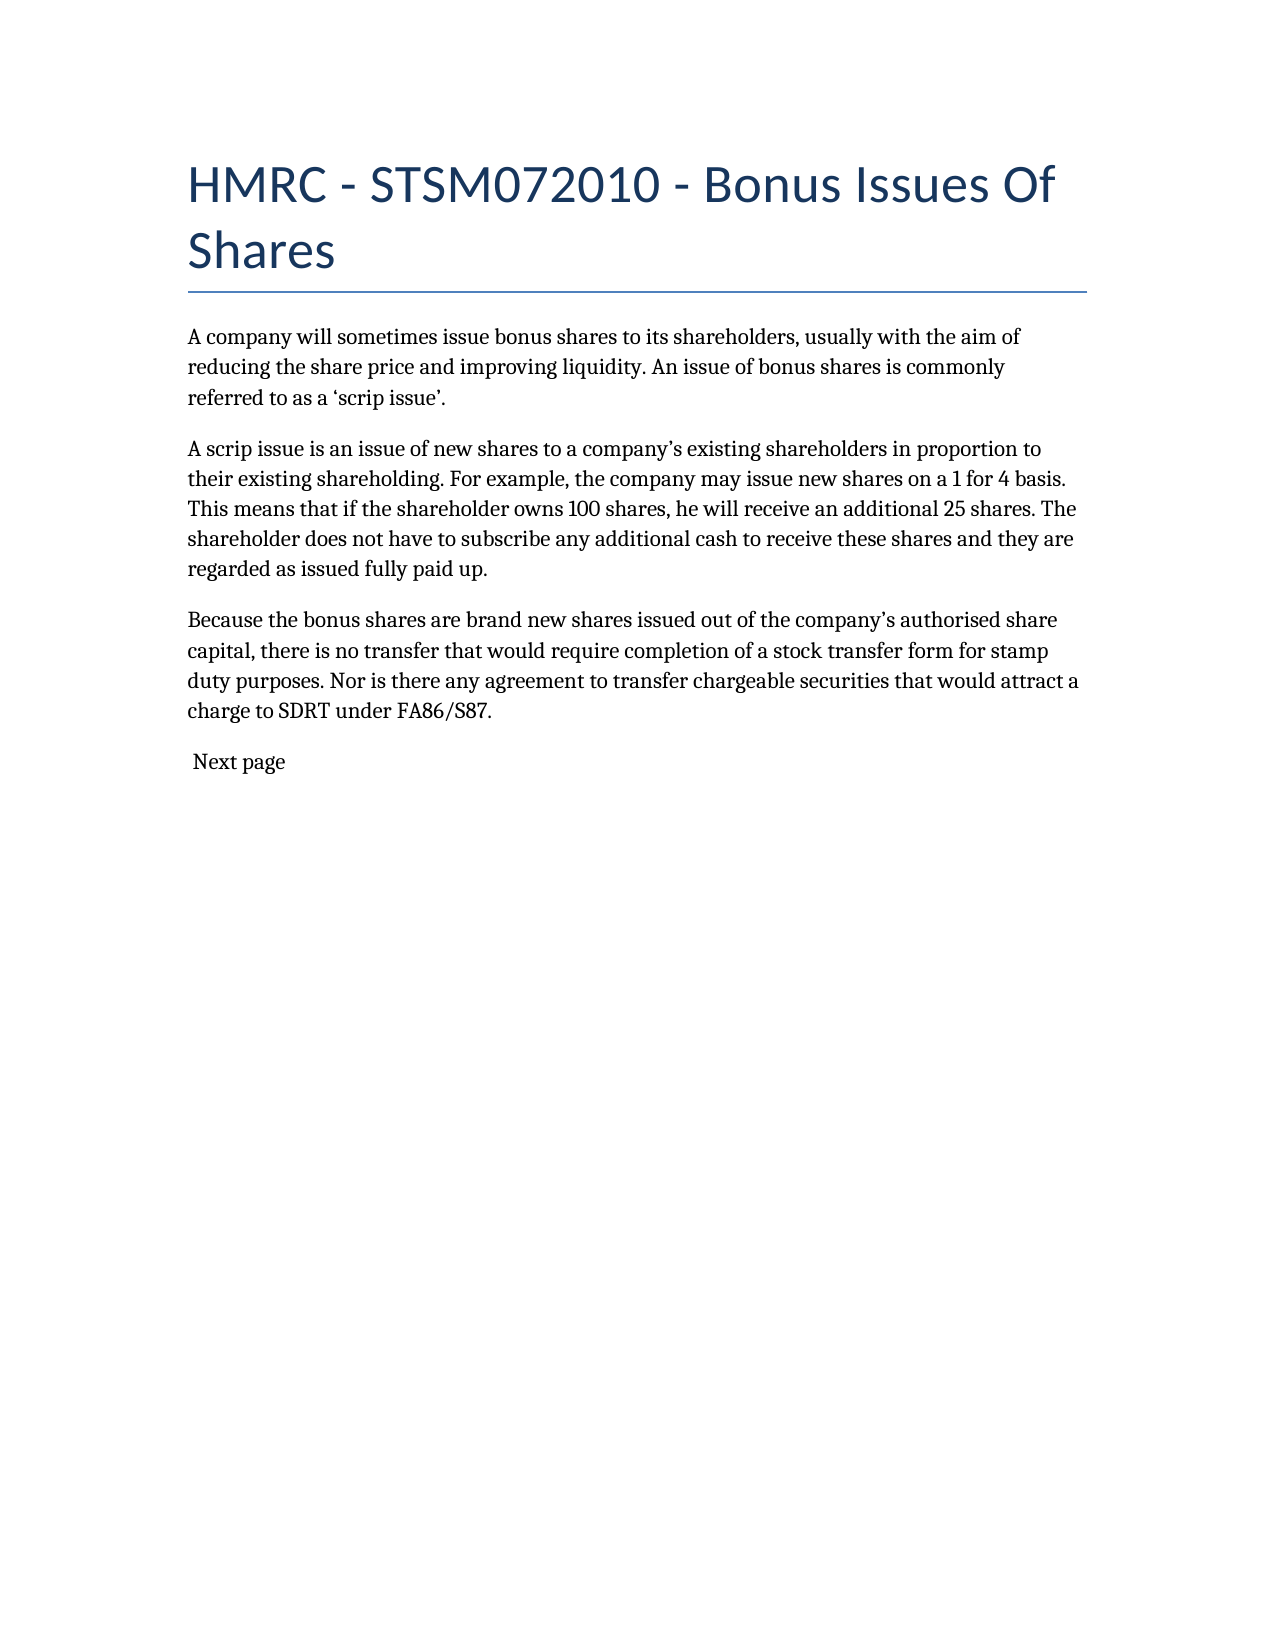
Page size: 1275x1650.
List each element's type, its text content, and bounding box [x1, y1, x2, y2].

text A scrip issue is an issue of new shares to a company’s existing shareholders in proportion to their existing shareholding. For example, the company may issue new shares on a 1 for 4 basis. This means that if the shareholder owns 100 shares, he will receive an additional 25 shares. The shareholder does not have to subscribe any additional cash to receive these shares and they are regarded as issued fully paid up. [187, 435, 1087, 583]
text Next page [187, 749, 1087, 775]
text A company will sometimes issue bonus shares to its shareholders, usually with the aim of reducing the share price and improving liquidity. An issue of bonus shares is commonly referred to as a ‘scrip issue’. [187, 324, 1087, 411]
title HMRC - STSM072010 - Bonus Issues Of Shares [187, 150, 1087, 293]
text Because the bonus shares are brand new shares issued out of the company’s authorised share capital, there is no transfer that would require completion of a stock transfer form for stamp duty purposes. Nor is there any agreement to transfer chargeable securities that would attract a charge to SDRT under FA86/S87. [187, 607, 1087, 724]
